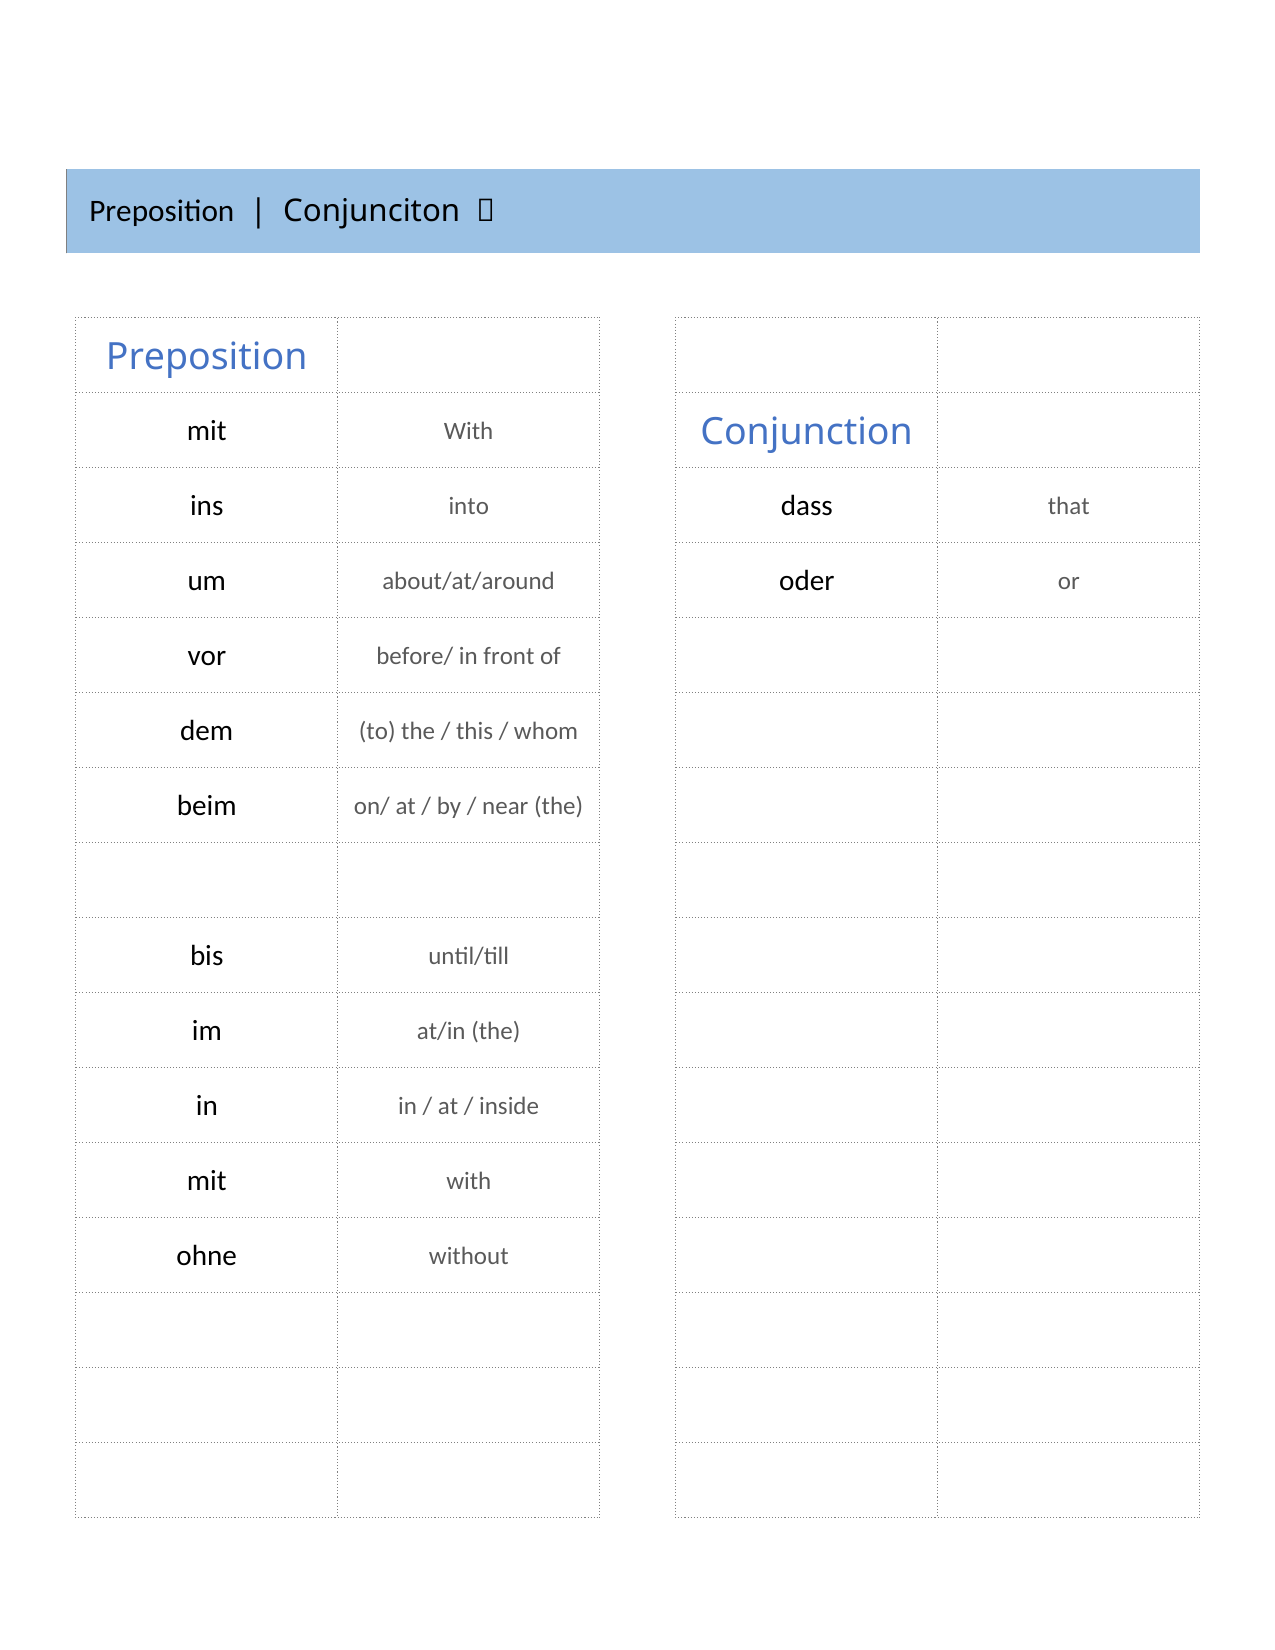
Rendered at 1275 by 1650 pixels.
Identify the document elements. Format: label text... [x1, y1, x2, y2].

table_cell before/ in front of [338, 617, 599, 692]
table_cell ohne [76, 1217, 337, 1292]
table_cell bis [76, 917, 337, 992]
table_cell vor [76, 617, 337, 692]
table_cell [676, 317, 937, 392]
table_cell im [76, 992, 337, 1067]
table_cell [76, 1292, 337, 1367]
table_cell dass [676, 467, 937, 542]
table_cell [938, 1217, 1199, 1292]
table_cell [676, 1367, 937, 1442]
table_cell about/at/around [338, 542, 599, 617]
table_cell um [76, 542, 337, 617]
table_cell dem [76, 692, 337, 767]
table_cell [938, 692, 1199, 767]
table_cell without [338, 1217, 599, 1292]
table_cell [938, 392, 1199, 467]
table_cell [938, 767, 1199, 842]
table_cell [938, 617, 1199, 692]
table_cell oder [676, 542, 937, 617]
table_cell [938, 992, 1199, 1067]
table_cell [676, 1142, 937, 1217]
table_cell [76, 1367, 337, 1442]
table_header [338, 317, 599, 392]
table_cell [676, 692, 937, 767]
table_cell [338, 1442, 599, 1517]
table_cell mit [76, 1142, 337, 1217]
table_cell With [338, 392, 599, 467]
table_cell [938, 1442, 1199, 1517]
table_cell (to) the / this / whom [338, 692, 599, 767]
table_header Preposition [76, 317, 337, 392]
table_cell that [938, 467, 1199, 542]
table_cell [676, 917, 937, 992]
table_cell at/in (the) [338, 992, 599, 1067]
table_cell ins [76, 467, 337, 542]
table_cell [676, 1217, 937, 1292]
table_cell [938, 1367, 1199, 1442]
table_cell [938, 317, 1199, 392]
table_cell with [338, 1142, 599, 1217]
table_cell in / at / inside [338, 1067, 599, 1142]
table_cell Conjunction [676, 392, 937, 467]
table_cell [676, 767, 937, 842]
table_cell [676, 992, 937, 1067]
table_cell [76, 842, 337, 917]
table_cell [76, 1442, 337, 1517]
table_cell [938, 1142, 1199, 1217]
table_cell [676, 1067, 937, 1142]
table_cell [938, 917, 1199, 992]
table_cell [676, 1442, 937, 1517]
table_cell [676, 1292, 937, 1367]
table_cell on/ at / by / near (the) [338, 767, 599, 842]
table_cell [676, 617, 937, 692]
table_cell in [76, 1067, 337, 1142]
table_cell or [938, 542, 1199, 617]
table_cell [676, 842, 937, 917]
table_cell [938, 1292, 1199, 1367]
text Preposition | Conjunciton ✅ [67, 188, 1200, 231]
table_cell until/till [338, 917, 599, 992]
table_cell [938, 842, 1199, 917]
table_cell [338, 1367, 599, 1442]
table_cell [338, 1292, 599, 1367]
table_cell [938, 1067, 1199, 1142]
table_cell beim [76, 767, 337, 842]
table_cell mit [76, 392, 337, 467]
table_cell into [338, 467, 599, 542]
table_cell [338, 842, 599, 917]
